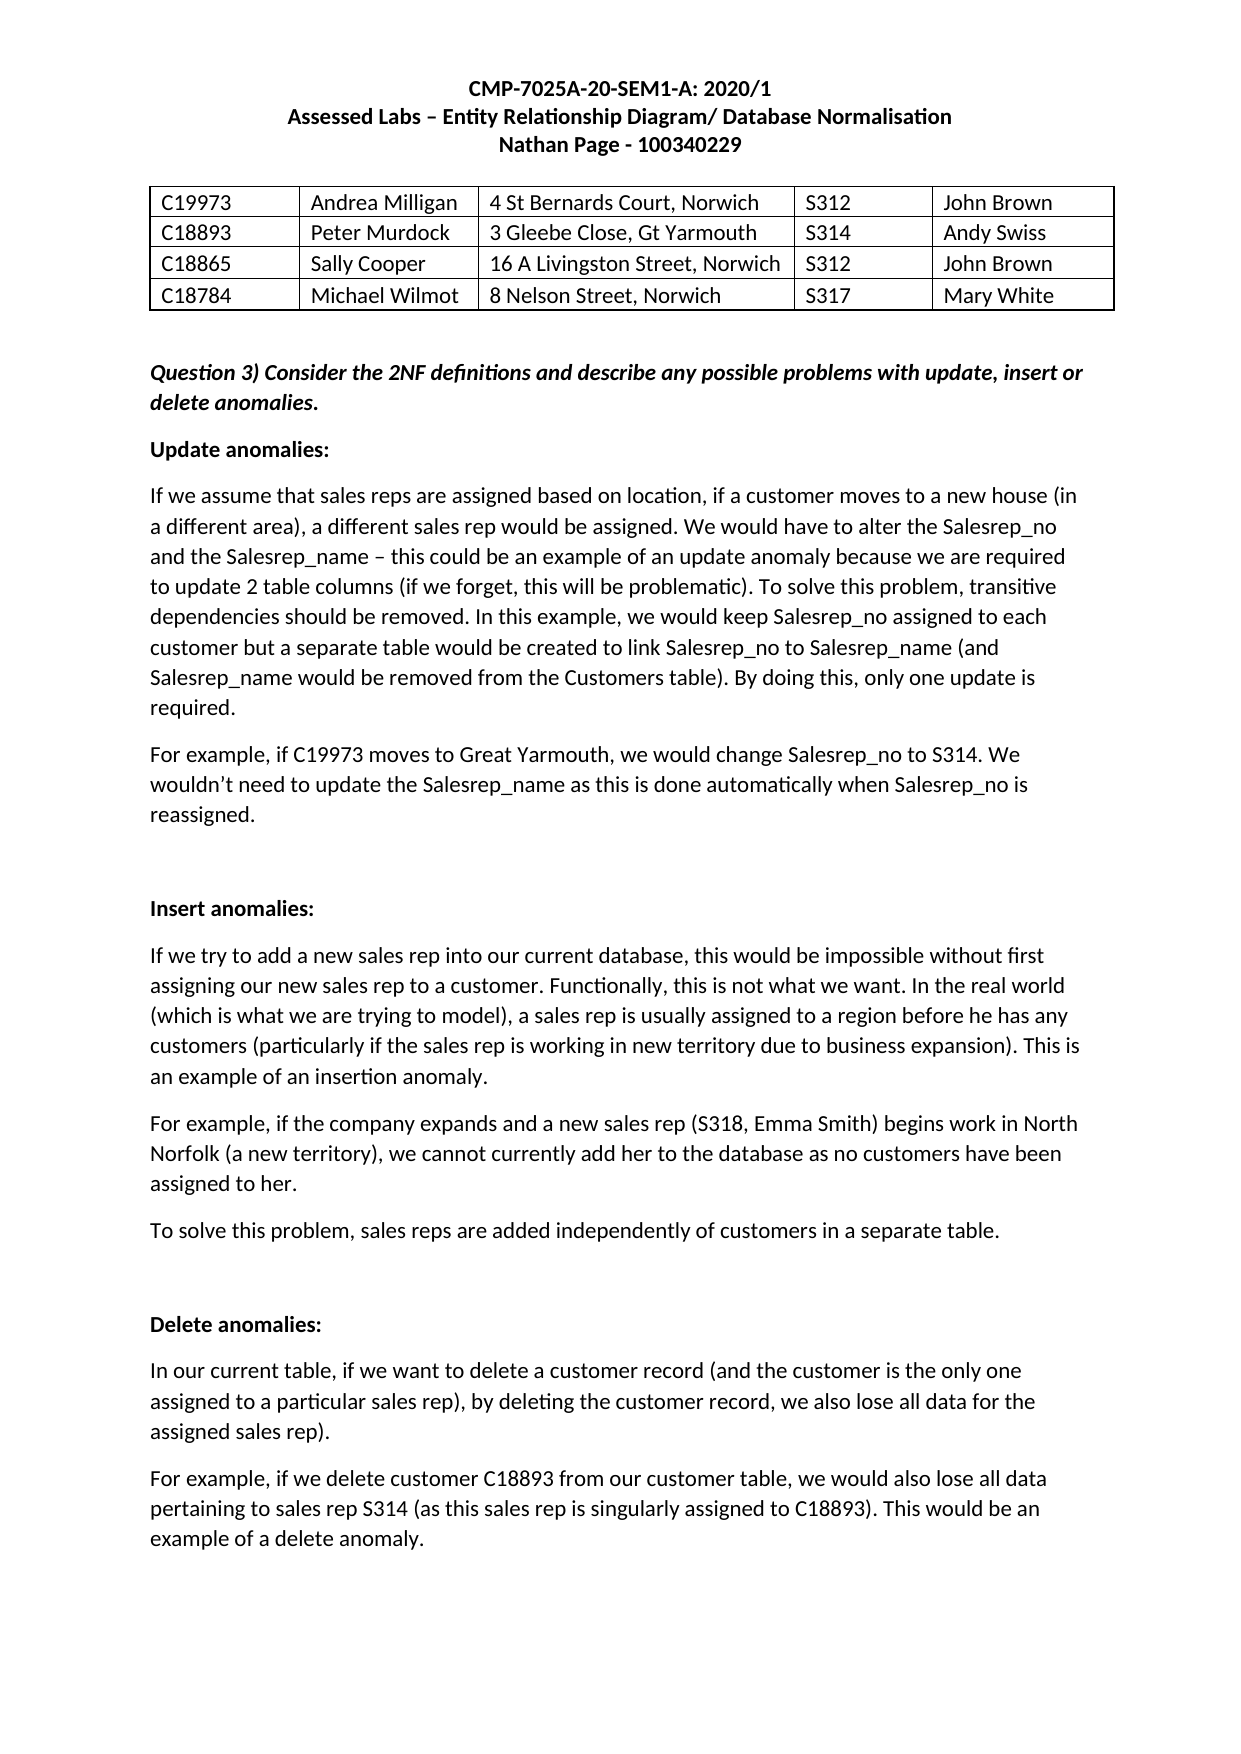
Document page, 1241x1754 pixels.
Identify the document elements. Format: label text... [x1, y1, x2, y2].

text Update anomalies: [150, 435, 1090, 463]
text Insert anomalies: [150, 894, 1090, 922]
text If we try to add a new sales rep into our current database, this would be impossible without first assigning our new sales rep to a customer. Functionally, this is not what we want. In the real world (which is what we are trying to model), a sales rep is usually assigned to a region before he has any customers (particularly if the sales rep is working in new territory due to business expansion). This is an example of an insertion anomaly. [150, 941, 1090, 1090]
table_cell Andrea Milligan [300, 187, 478, 216]
table_cell Andy Swiss [933, 217, 1113, 246]
table_cell C18865 [151, 247, 299, 277]
text To solve this problem, sales reps are added independently of customers in a separate table. [150, 1216, 1090, 1244]
table_cell 4 St Bernards Court, Norwich [479, 187, 794, 216]
table_cell C19973 [151, 187, 299, 216]
table_cell 8 Nelson Street, Norwich [479, 279, 794, 309]
table_cell Sally Cooper [300, 247, 478, 277]
table_cell Mary White [933, 279, 1113, 309]
table_cell 3 Gleebe Close, Gt Yarmouth [479, 217, 794, 246]
text For example, if we delete customer C18893 from our customer table, we would also lose all data pertaining to sales rep S314 (as this sales rep is singularly assigned to C18893). This would be an example of a delete anomaly. [150, 1464, 1090, 1552]
table_cell John Brown [933, 247, 1113, 277]
text Question 3) Consider the 2NF definitions and describe any possible problems with update, insert or delete anomalies. [150, 358, 1090, 416]
table_cell S317 [795, 279, 932, 309]
table_cell John Brown [933, 187, 1113, 216]
table_cell C18784 [151, 279, 299, 309]
table_cell C18893 [151, 217, 299, 246]
table_cell Peter Murdock [300, 217, 478, 246]
table_cell Michael Wilmot [300, 279, 478, 309]
text Delete anomalies: [150, 1310, 1090, 1338]
table_cell S314 [795, 217, 932, 246]
text If we assume that sales reps are assigned based on location, if a customer moves to a new house (in a different area), a different sales rep would be assigned. We would have to alter the Salesrep_no and the Salesrep_name – this could be an example of an update anomaly because we are required to update 2 table columns (if we forget, this will be problematic). To solve this problem, transitive dependencies should be removed. In this example, we would keep Salesrep_no assigned to each customer but a separate table would be created to link Salesrep_no to Salesrep_name (and Salesrep_name would be removed from the Customers table). By doing this, only one update is required. [150, 482, 1090, 721]
table_cell S312 [795, 187, 932, 216]
table_cell S312 [795, 247, 932, 277]
text For example, if the company expands and a new sales rep (S318, Emma Smith) begins work in North Norfolk (a new territory), we cannot currently add her to the database as no customers have been assigned to her. [150, 1109, 1090, 1197]
text In our current table, if we want to delete a customer record (and the customer is the only one assigned to a particular sales rep), by deleting the customer record, we also lose all data for the assigned sales rep). [150, 1357, 1090, 1445]
table_cell 16 A Livingston Street, Norwich [479, 247, 794, 277]
text For example, if C19973 moves to Great Yarmouth, we would change Salesrep_no to S314. We wouldn’t need to update the Salesrep_name as this is done automatically when Salesrep_no is reassigned. [150, 740, 1090, 828]
